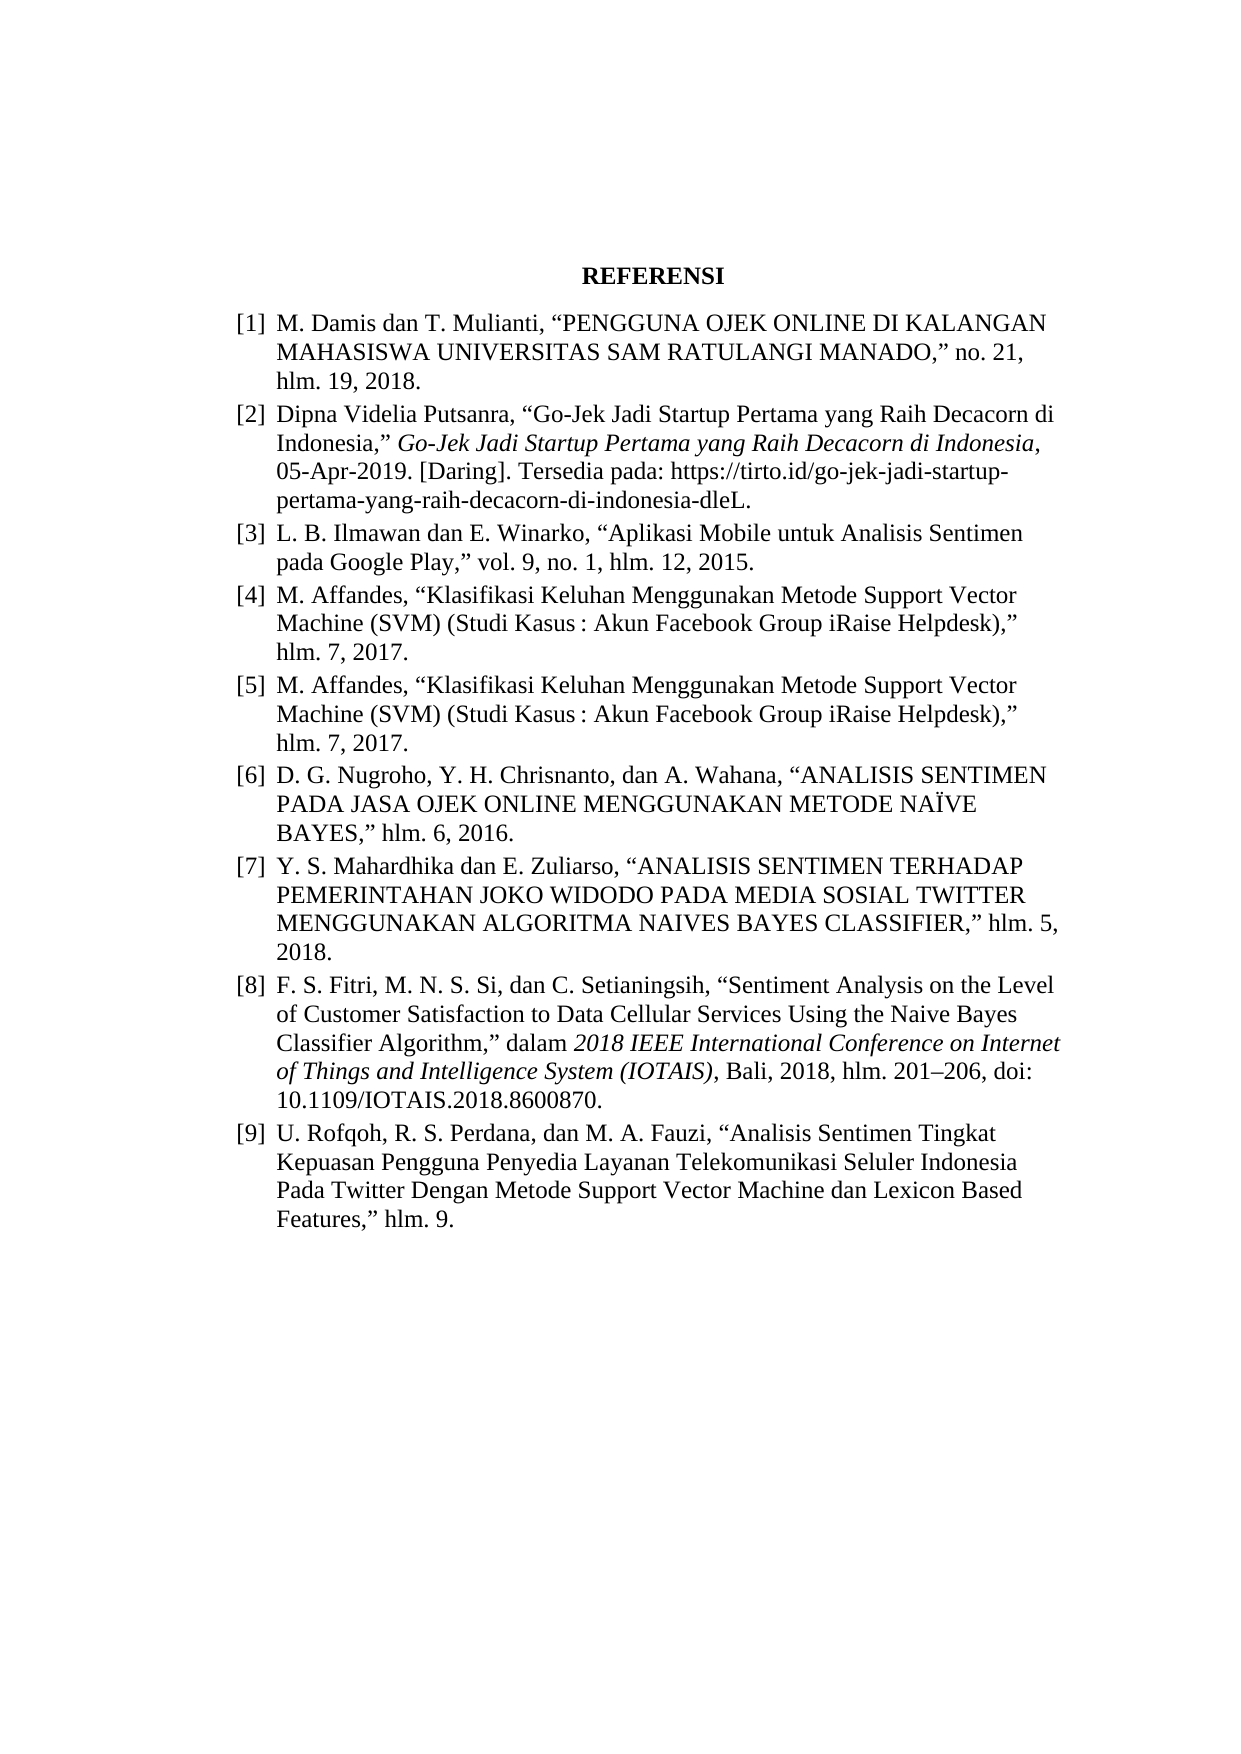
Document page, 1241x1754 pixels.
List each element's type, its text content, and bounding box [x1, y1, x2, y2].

text [1] M. Damis dan T. Mulianti, “PENGGUNA OJEK ONLINE DI KALANGAN MAHASISWA UNIVERSITAS SAM RATULANGI MANADO,” no. 21, hlm. 19, 2018. [236, 308, 1063, 395]
subtitle REFERENSI [243, 261, 1063, 290]
text [5] M. Affandes, “Klasifikasi Keluhan Menggunakan Metode Support Vector Machine (SVM) (Studi Kasus : Akun Facebook Group iRaise Helpdesk),” hlm. 7, 2017. [236, 670, 1063, 756]
text [8] F. S. Fitri, M. N. S. Si, dan C. Setianingsih, “Sentiment Analysis on the Level of Customer Satisfaction to Data Cellular Services Using the Naive Bayes Classifier Algorithm,” dalam 2018 IEEE International Conference on Internet of Things and Intelligence System (IOTAIS), Bali, 2018, hlm. 201–206, doi: 10.1109/IOTAIS.2018.8600870. [236, 970, 1063, 1114]
text [4] M. Affandes, “Klasifikasi Keluhan Menggunakan Metode Support Vector Machine (SVM) (Studi Kasus : Akun Facebook Group iRaise Helpdesk),” hlm. 7, 2017. [236, 580, 1063, 666]
text [7] Y. S. Mahardhika dan E. Zuliarso, “ANALISIS SENTIMEN TERHADAP PEMERINTAHAN JOKO WIDODO PADA MEDIA SOSIAL TWITTER MENGGUNAKAN ALGORITMA NAIVES BAYES CLASSIFIER,” hlm. 5, 2018. [236, 851, 1063, 966]
text [3] L. B. Ilmawan dan E. Winarko, “Aplikasi Mobile untuk Analisis Sentimen pada Google Play,” vol. 9, no. 1, hlm. 12, 2015. [236, 518, 1063, 576]
text [9] U. Rofqoh, R. S. Perdana, dan M. A. Fauzi, “Analisis Sentimen Tingkat Kepuasan Pengguna Penyedia Layanan Telekomunikasi Seluler Indonesia Pada Twitter Dengan Metode Support Vector Machine dan Lexicon Based Features,” hlm. 9. [236, 1118, 1063, 1233]
text [6] D. G. Nugroho, Y. H. Chrisnanto, dan A. Wahana, “ANALISIS SENTIMEN PADA JASA OJEK ONLINE MENGGUNAKAN METODE NAÏVE BAYES,” hlm. 6, 2016. [236, 761, 1063, 847]
text [2] Dipna Videlia Putsanra, “Go-Jek Jadi Startup Pertama yang Raih Decacorn di Indonesia,” Go-Jek Jadi Startup Pertama yang Raih Decacorn di Indonesia, 05-Apr-2019. [Daring]. Tersedia pada: https://tirto.id/go-jek-jadi-startup-pertama-yang-raih-decacorn-di-indonesia-dleL. [236, 399, 1063, 514]
